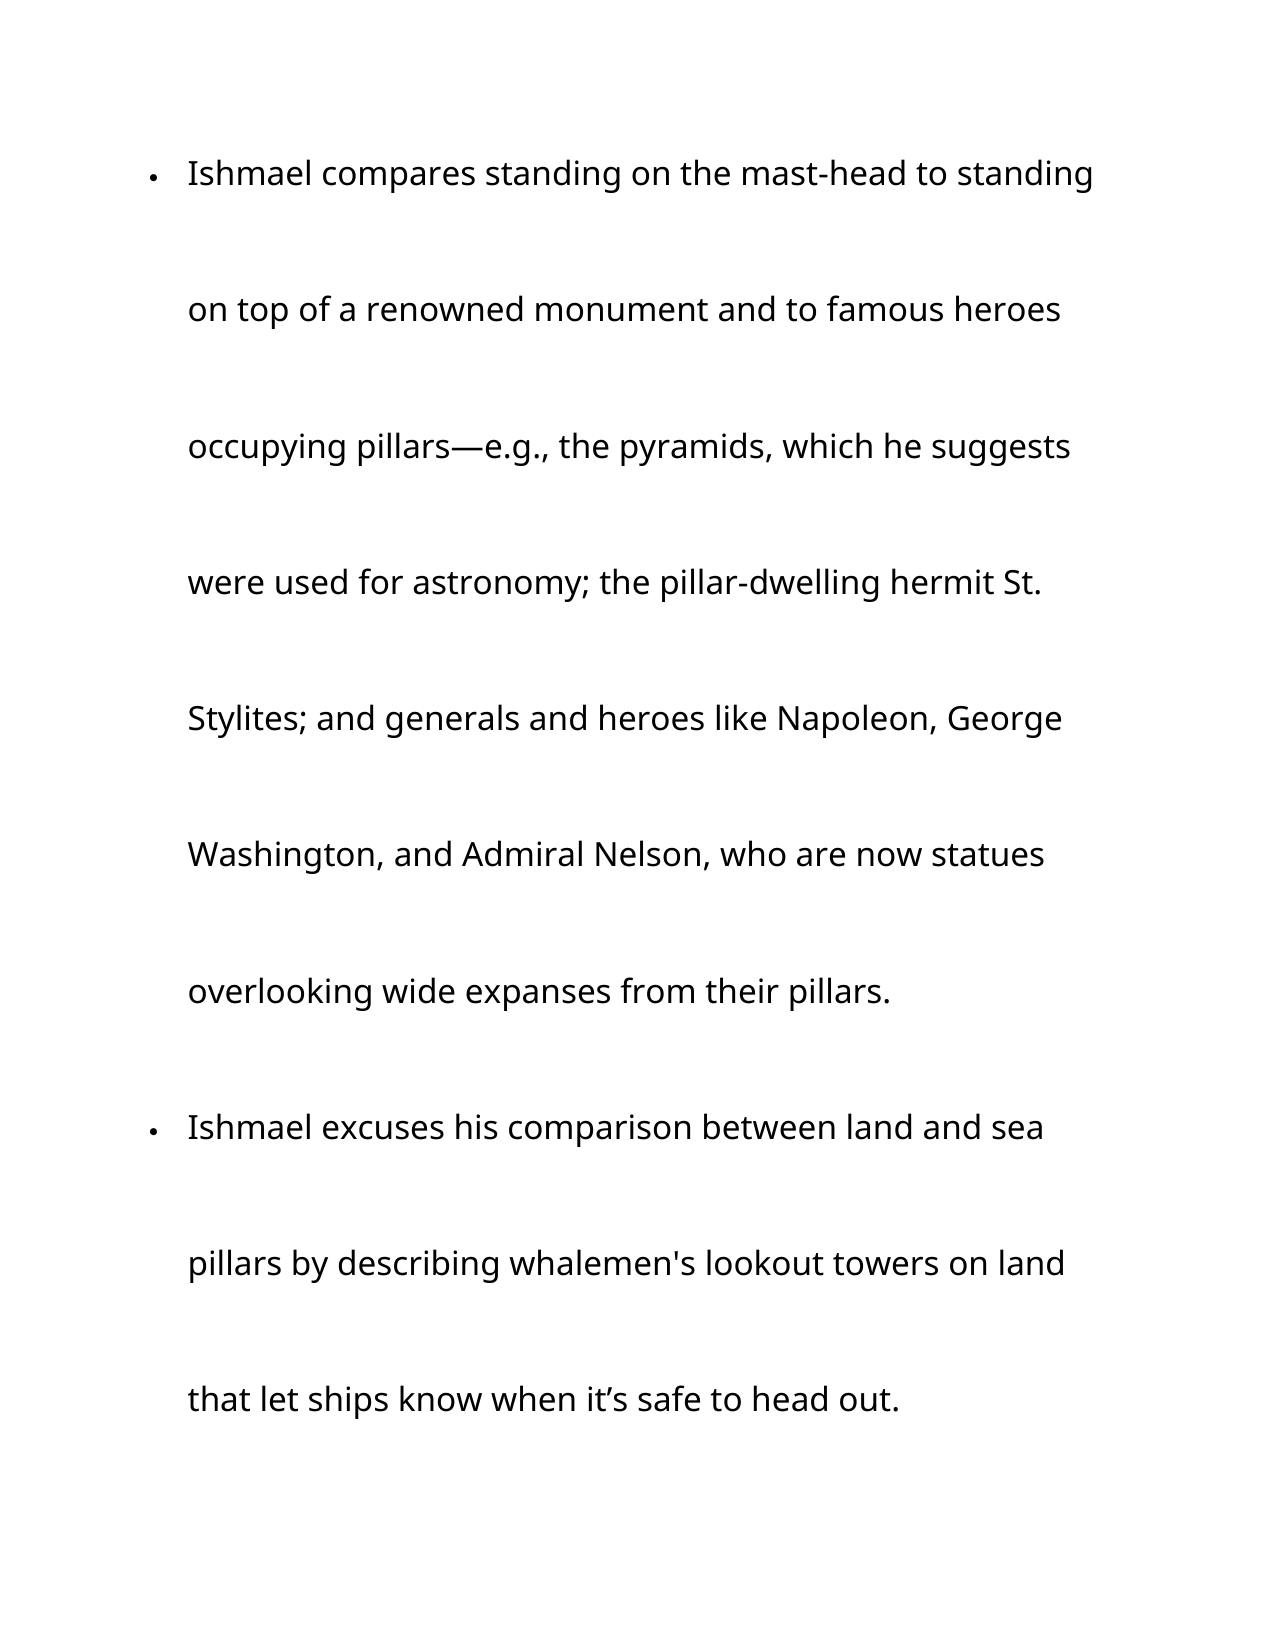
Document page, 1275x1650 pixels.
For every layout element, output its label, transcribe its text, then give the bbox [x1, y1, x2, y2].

list Ishmael excuses his comparison between land and sea pillars by describing whalemen's lookout towers on land that let ships know when it’s safe to head out. [150, 1104, 1125, 1422]
list Ishmael compares standing on the mast-head to standing on top of a renowned monument and to famous heroes occupying pillars—e.g., the pyramids, which he suggests were used for astronomy; the pillar-dwelling hermit St. Stylites; and generals and heroes like Napoleon, George Washington, and Admiral Nelson, who are now statues overlooking wide expanses from their pillars. [150, 150, 1125, 1013]
